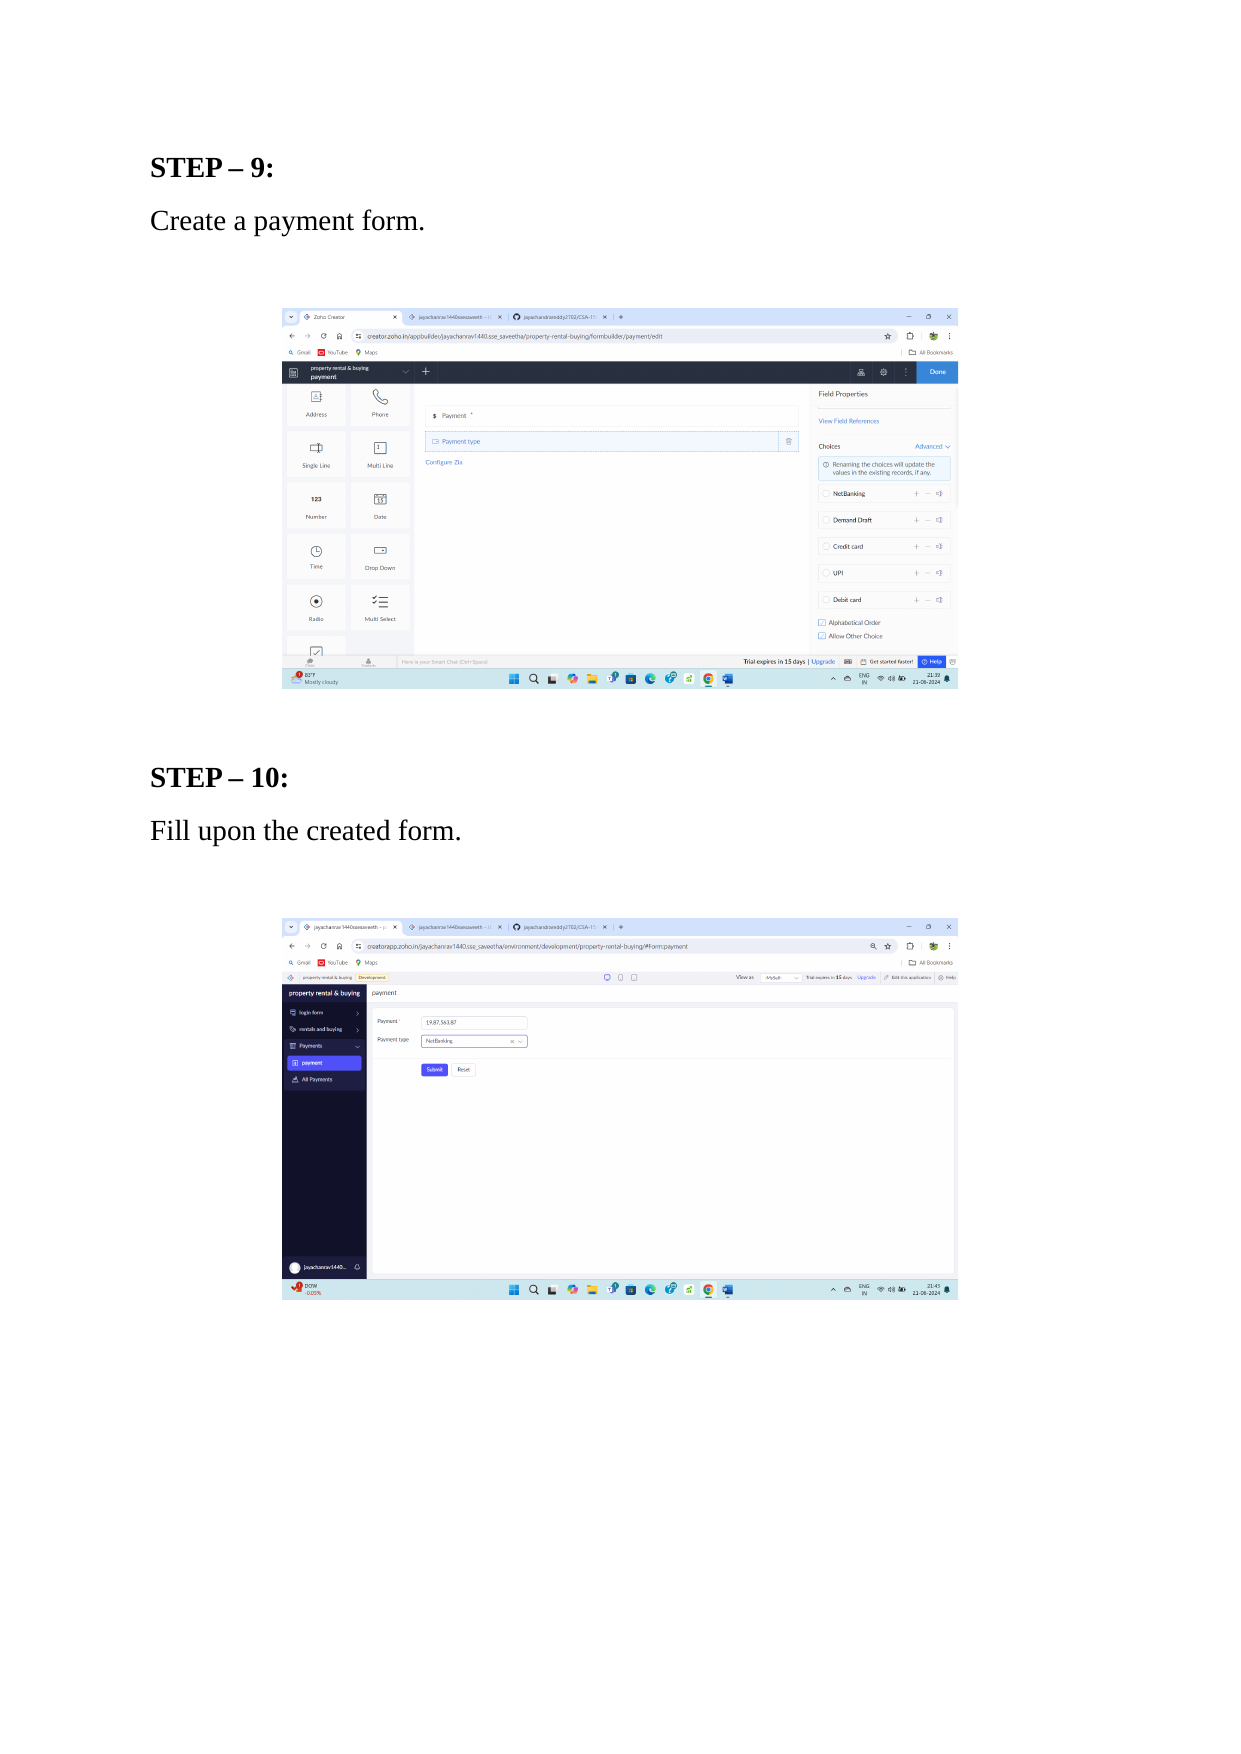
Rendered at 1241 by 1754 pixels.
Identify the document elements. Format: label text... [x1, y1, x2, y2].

text Fill upon the created form. [150, 813, 1090, 847]
text STEP – 10: [150, 760, 1090, 794]
text Create a payment form. [150, 203, 1090, 236]
picture [282, 308, 959, 689]
text STEP – 9: [150, 150, 1090, 183]
picture [282, 918, 959, 1300]
